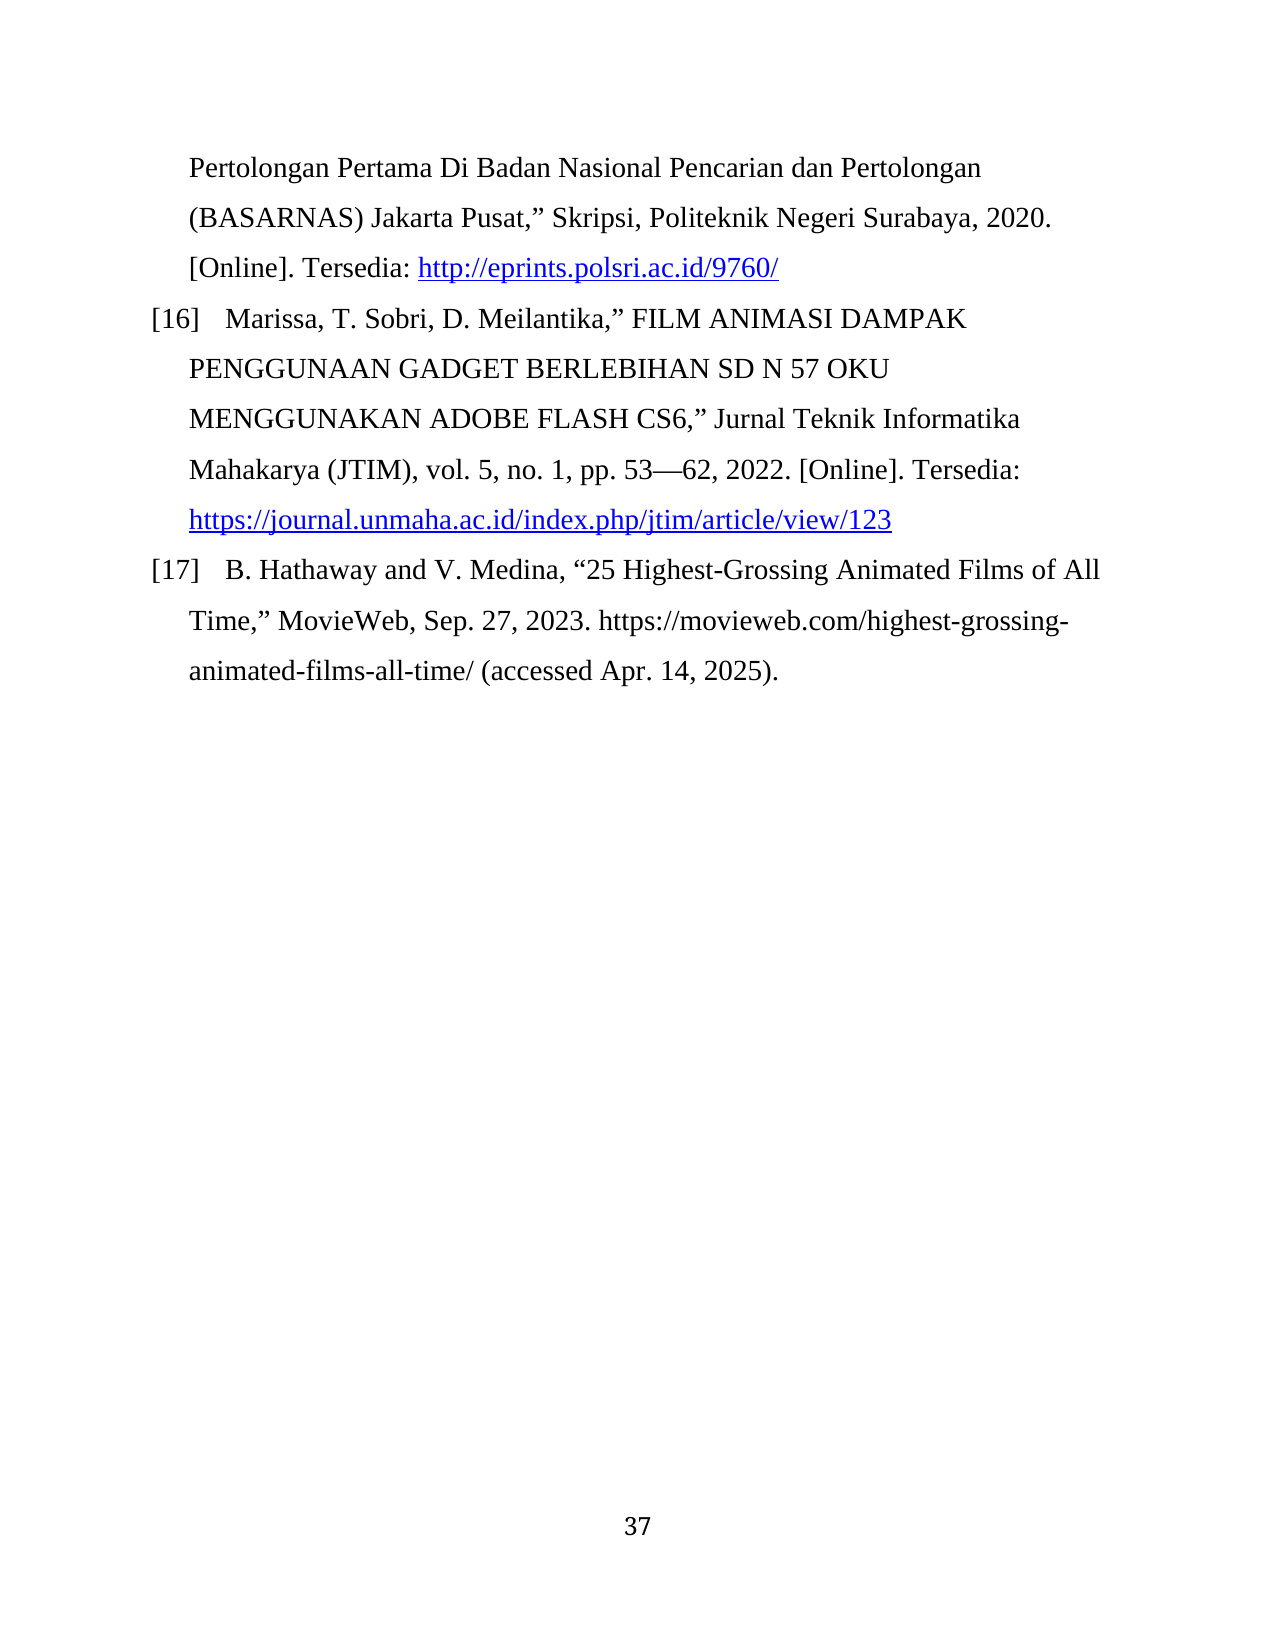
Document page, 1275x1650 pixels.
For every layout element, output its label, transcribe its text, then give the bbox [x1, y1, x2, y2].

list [151, 150, 1125, 284]
list Marissa, T. Sobri, D. Meilantika,” FILM ANIMASI DAMPAK PENGGUNAAN GADGET BERLEBIHAN SD N 57 OKU MENGGUNAKAN ADOBE FLASH CS6,” Jurnal Teknik Informatika Mahakarya (JTIM), vol. 5, no. 1, pp. 53—62, 2022. [Online]. Tersedia: https://journal.unmaha.ac.id/index.php/jtim/article/view/123 [151, 301, 1125, 536]
list B. Hathaway and V. Medina, “25 Highest-Grossing Animated Films of All Time,” MovieWeb, Sep. 27, 2023. https://movieweb.com/highest-grossing-animated-films-all-time/ (accessed Apr. 14, 2025). [151, 552, 1125, 687]
